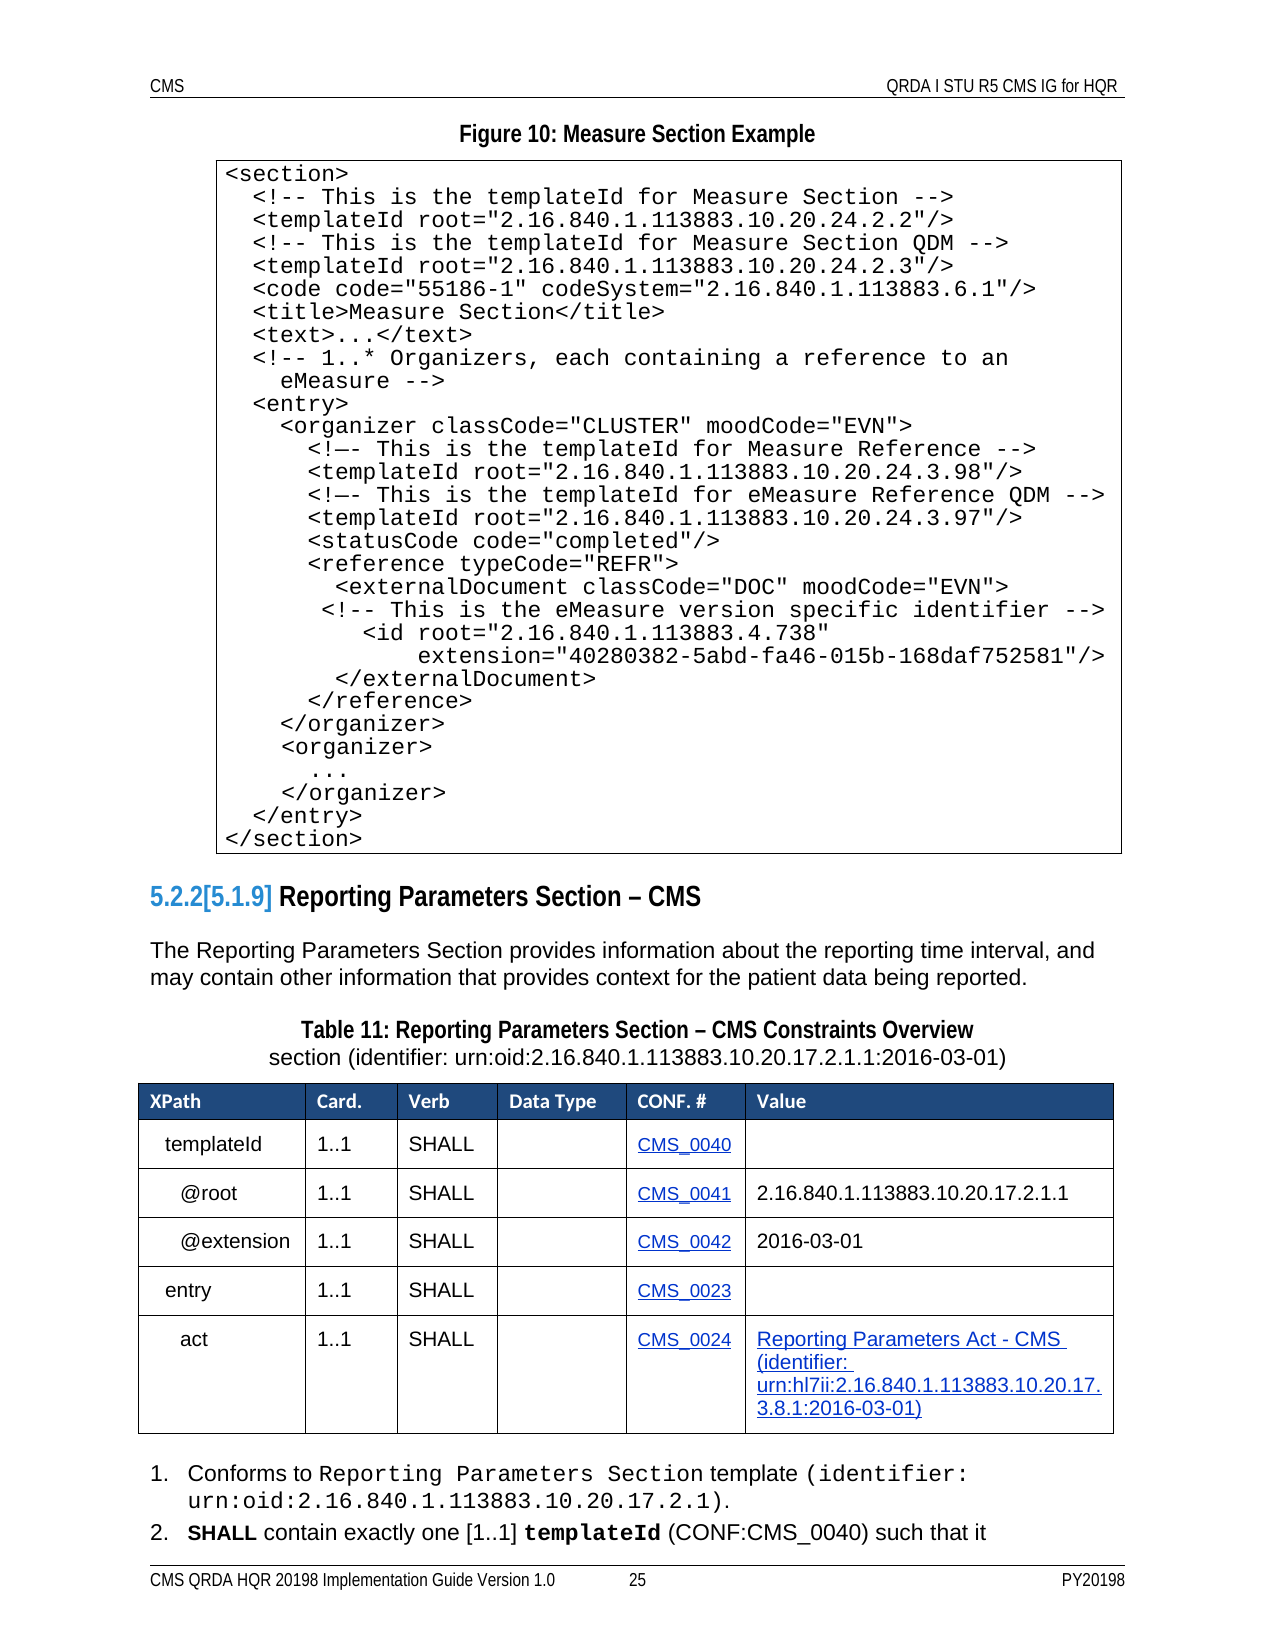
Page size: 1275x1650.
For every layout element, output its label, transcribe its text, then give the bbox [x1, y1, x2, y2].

text section (identifier: urn:oid:2.16.840.1.113883.10.20.17.2.1.1:2016-03-01) [150, 1044, 1125, 1070]
text <!—- This is the templateId for Measure Reference --> <templateId root="2.16.840.1.113883.10.20.24.3.98"/> [217, 435, 1121, 481]
table_cell CMS_0041 [627, 1169, 745, 1217]
table_header Value [746, 1084, 1113, 1119]
list Conforms to Reporting Parameters Section template (identifier: urn:oid:2.16.840.1.113883.10.20.17.2.1). [150, 1460, 1125, 1514]
text </section> [217, 825, 1121, 853]
table_cell CMS_0040 [627, 1120, 745, 1168]
text <section> [217, 161, 1121, 183]
text Figure 10: Measure Section Example [150, 119, 1125, 148]
table_cell entry [139, 1267, 305, 1315]
table_cell [498, 1267, 626, 1315]
text <!-- This is the templateId for Measure Section QDM --> <templateId root="2.16.840.1.113883.10.20.24.2.3"/> <code code="55186-1" codeSystem="2.16.840.1.113883.6.1"/> <title>Measure Section</title> <text>...</text> [217, 229, 1121, 344]
text <!-- This is the templateId for Measure Section --> [217, 183, 1121, 206]
table_header Verb [398, 1084, 497, 1119]
subtitle Reporting Parameters Section – CMS [150, 879, 1125, 912]
table_header XPath [139, 1084, 305, 1119]
table_cell 2.16.840.1.113883.10.20.17.2.1.1 [746, 1169, 1113, 1217]
text <templateId root="2.16.840.1.113883.10.20.24.2.2"/> [217, 206, 1121, 229]
table_cell [746, 1120, 1113, 1168]
table_cell act [139, 1316, 305, 1433]
text ... [217, 756, 1121, 779]
table_cell 1..1 [306, 1120, 397, 1168]
table_cell @extension [139, 1218, 305, 1266]
table_header Card. [306, 1084, 397, 1119]
table_cell SHALL [398, 1218, 497, 1266]
table_cell CMS_0024 [627, 1316, 745, 1433]
table_cell 1..1 [306, 1169, 397, 1217]
table_cell CMS_0023 [627, 1267, 745, 1315]
table_cell CMS_0042 [627, 1218, 745, 1266]
table_cell 2016-03-01 [746, 1218, 1113, 1266]
table_cell 1..1 [306, 1267, 397, 1315]
table_cell [498, 1218, 626, 1266]
text The Reporting Parameters Section provides information about the reporting time interval, and may contain other information that provides context for the patient data being reported. [150, 937, 1125, 990]
table_cell templateId [139, 1120, 305, 1168]
table_header Data Type [498, 1084, 626, 1119]
text extension="40280382-5abd-fa46-015b-168daf752581"/> </externalDocument> </reference> </organizer> [217, 642, 1121, 733]
table_cell SHALL [398, 1169, 497, 1217]
text <organizer> [217, 733, 1121, 756]
table_header CONF. # [627, 1084, 745, 1119]
table_cell [498, 1316, 626, 1433]
text <!-- This is the eMeasure version specific identifier --> <id root="2.16.840.1.113883.4.738" [217, 596, 1121, 642]
text <!—- This is the templateId for eMeasure Reference QDM --> <templateId root="2.16.840.1.113883.10.20.24.3.97"/> <statusCode code="completed"/> <reference typeCode="REFR"> <externalDocument classCode="DOC" moodCode="EVN"> [217, 481, 1121, 596]
table_cell SHALL [398, 1120, 497, 1168]
table_cell SHALL [398, 1316, 497, 1433]
table_cell [746, 1267, 1113, 1315]
text </organizer> </entry> [217, 779, 1121, 825]
table_cell 1..1 [306, 1218, 397, 1266]
table_cell [498, 1169, 626, 1217]
table_cell 1..1 [306, 1316, 397, 1433]
list SHALL contain exactly one [1..1] templateId (CONF:CMS_0040) such that it [150, 1518, 1125, 1546]
text <!-- 1..* Organizers, each containing a reference to an eMeasure --> <entry> <organizer classCode="CLUSTER" moodCode="EVN"> [217, 344, 1121, 435]
table_cell SHALL [398, 1267, 497, 1315]
table_cell Reporting Parameters Act - CMS (identifier: urn:hl7ii:2.16.840.1.113883.10.20.17.3.8.1:2016-03-01) [746, 1316, 1113, 1433]
table_cell [498, 1120, 626, 1168]
table_cell @root [139, 1169, 305, 1217]
